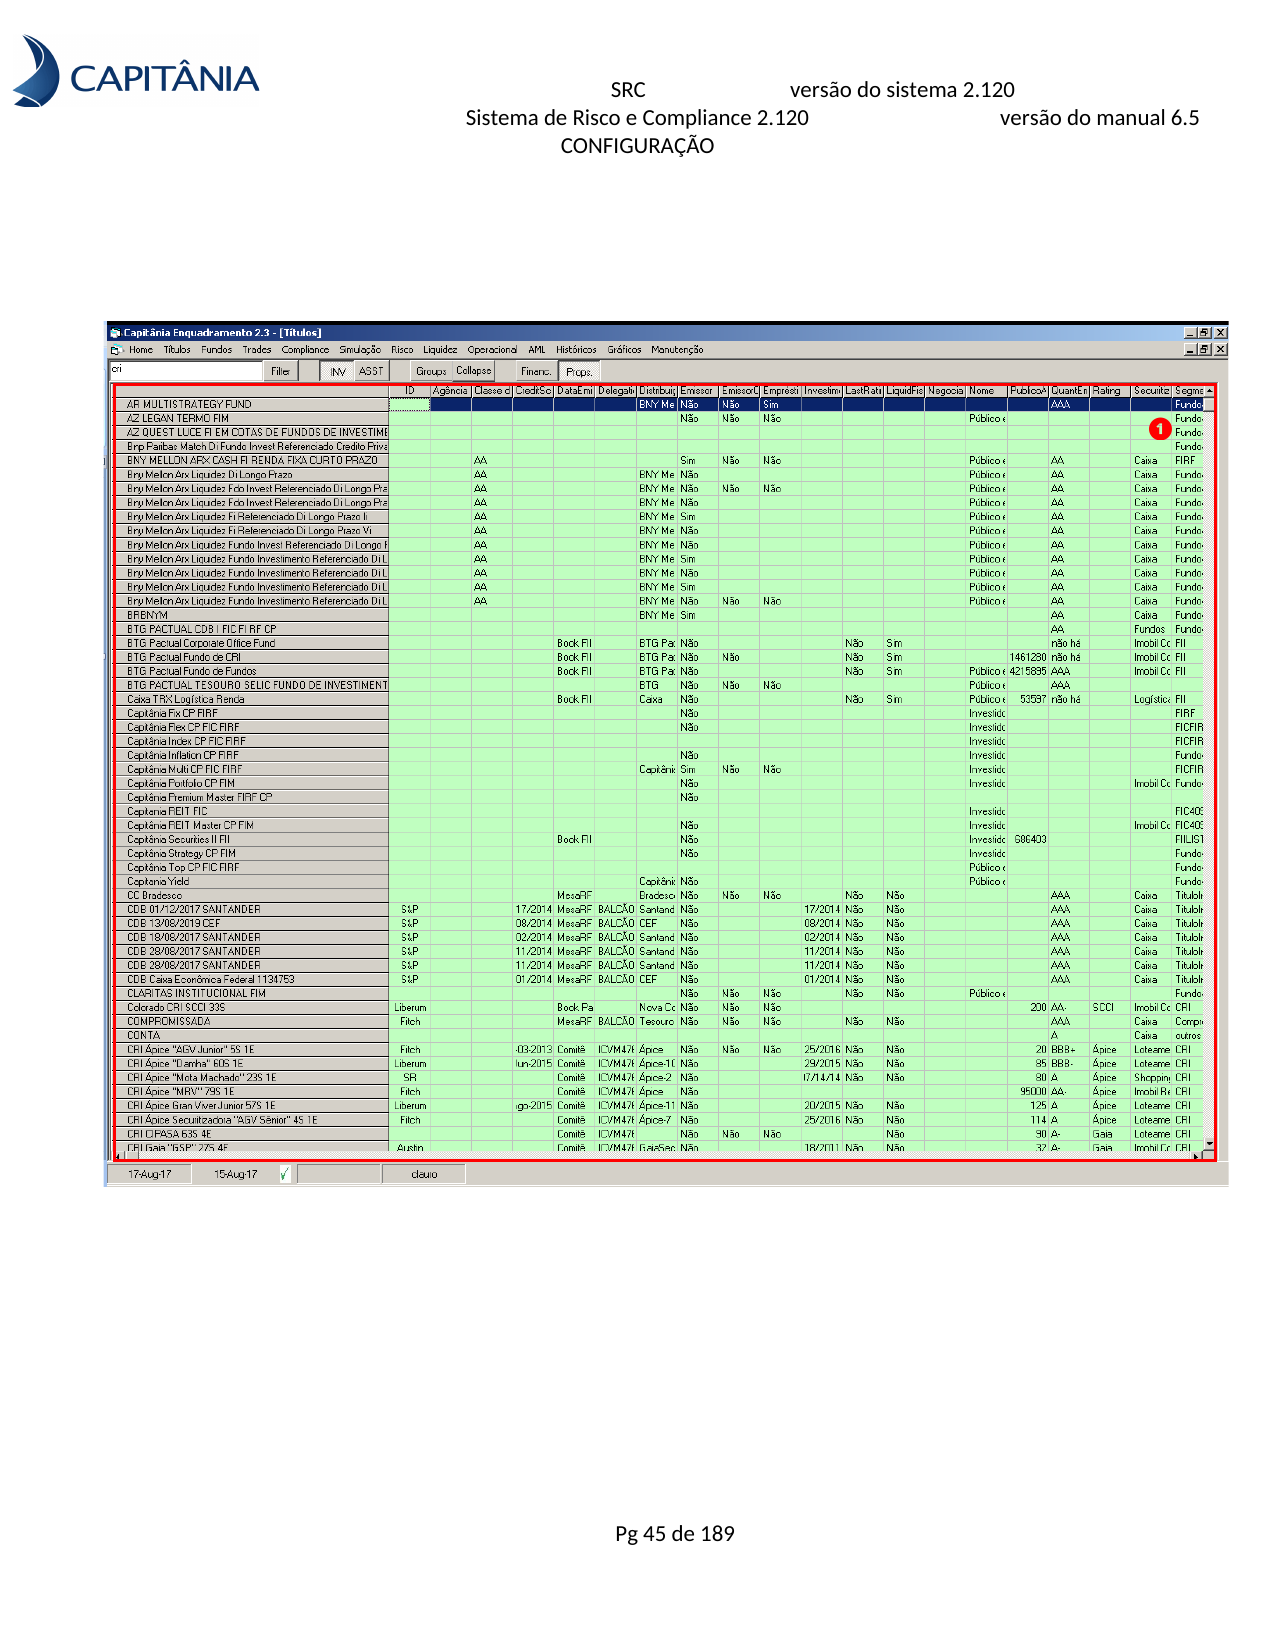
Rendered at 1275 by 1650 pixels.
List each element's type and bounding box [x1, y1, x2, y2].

picture [12, 34, 260, 107]
picture [103, 321, 1229, 1187]
